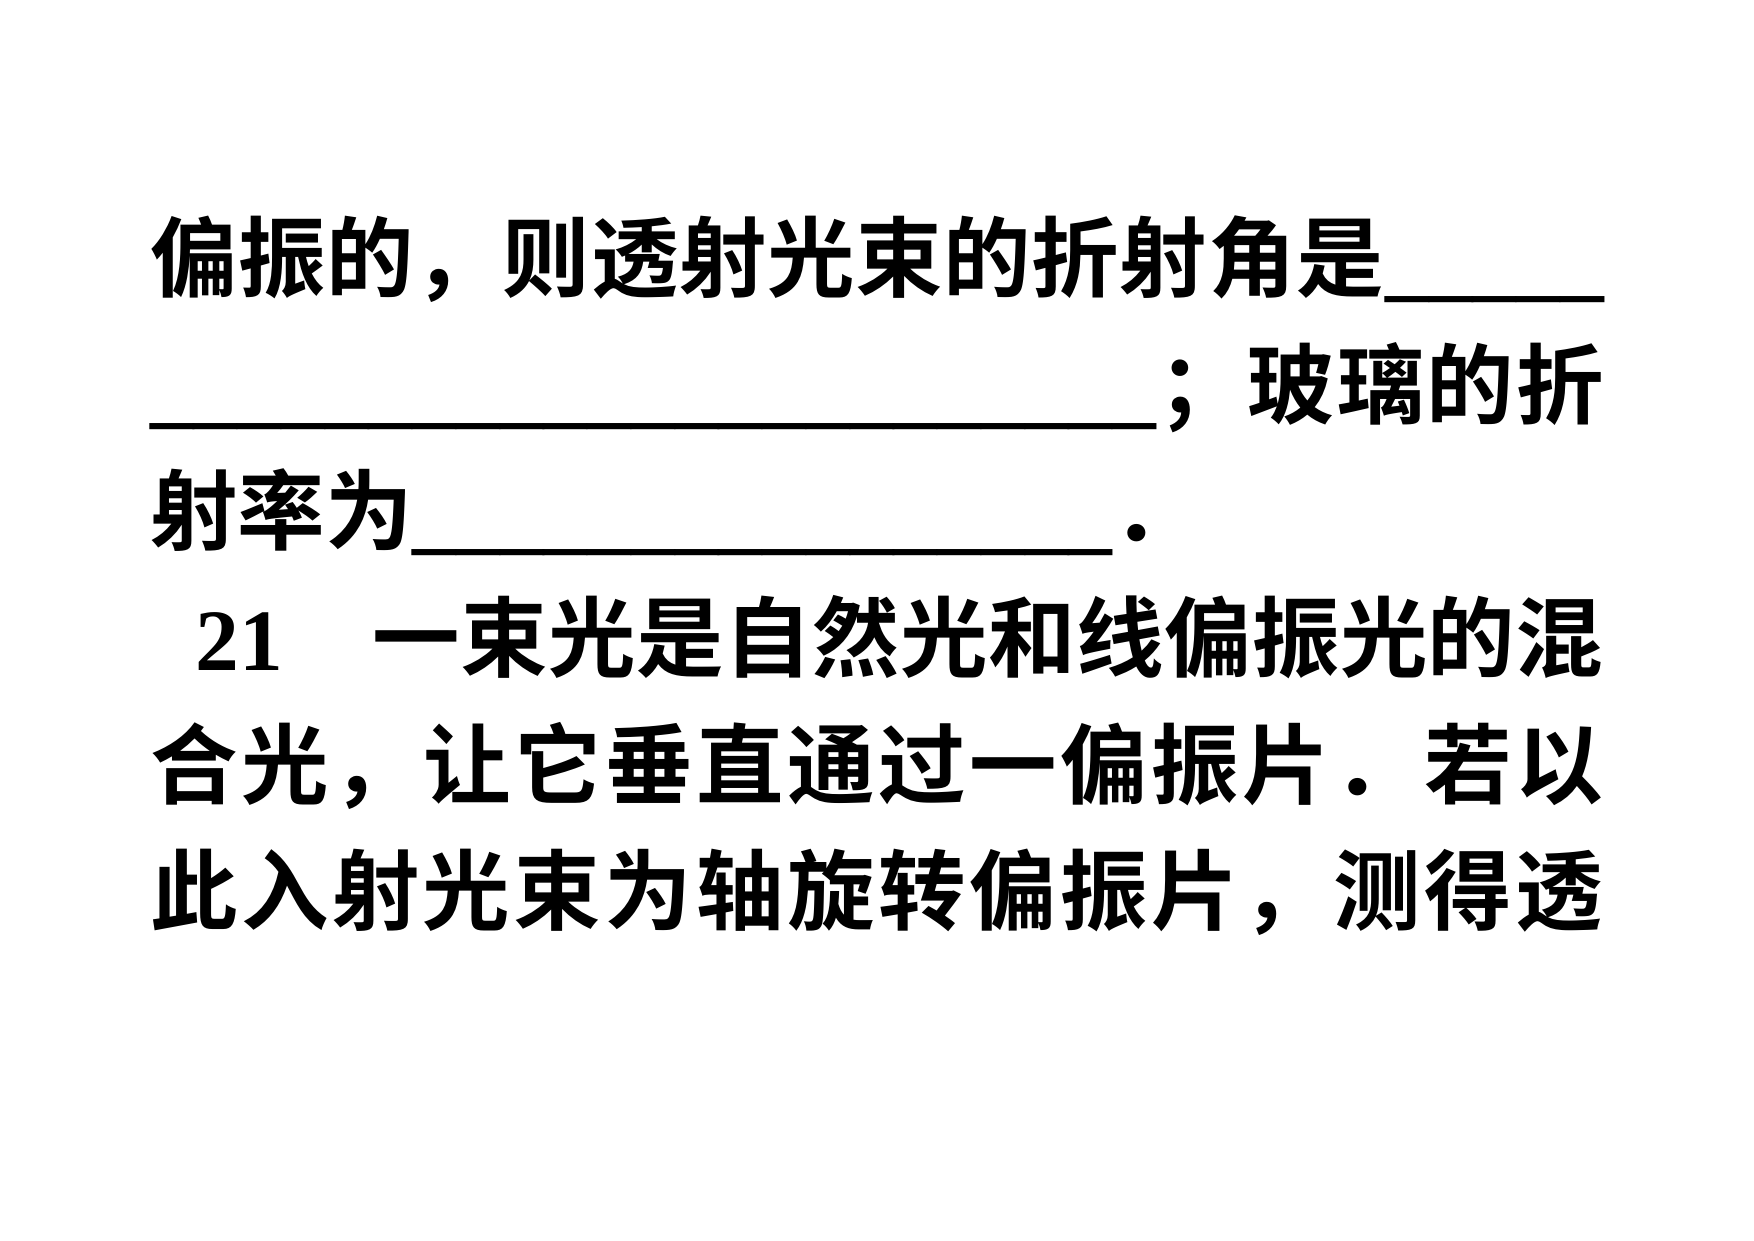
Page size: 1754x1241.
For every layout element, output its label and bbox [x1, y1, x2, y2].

text [150, 569, 1604, 949]
text [150, 189, 1604, 569]
